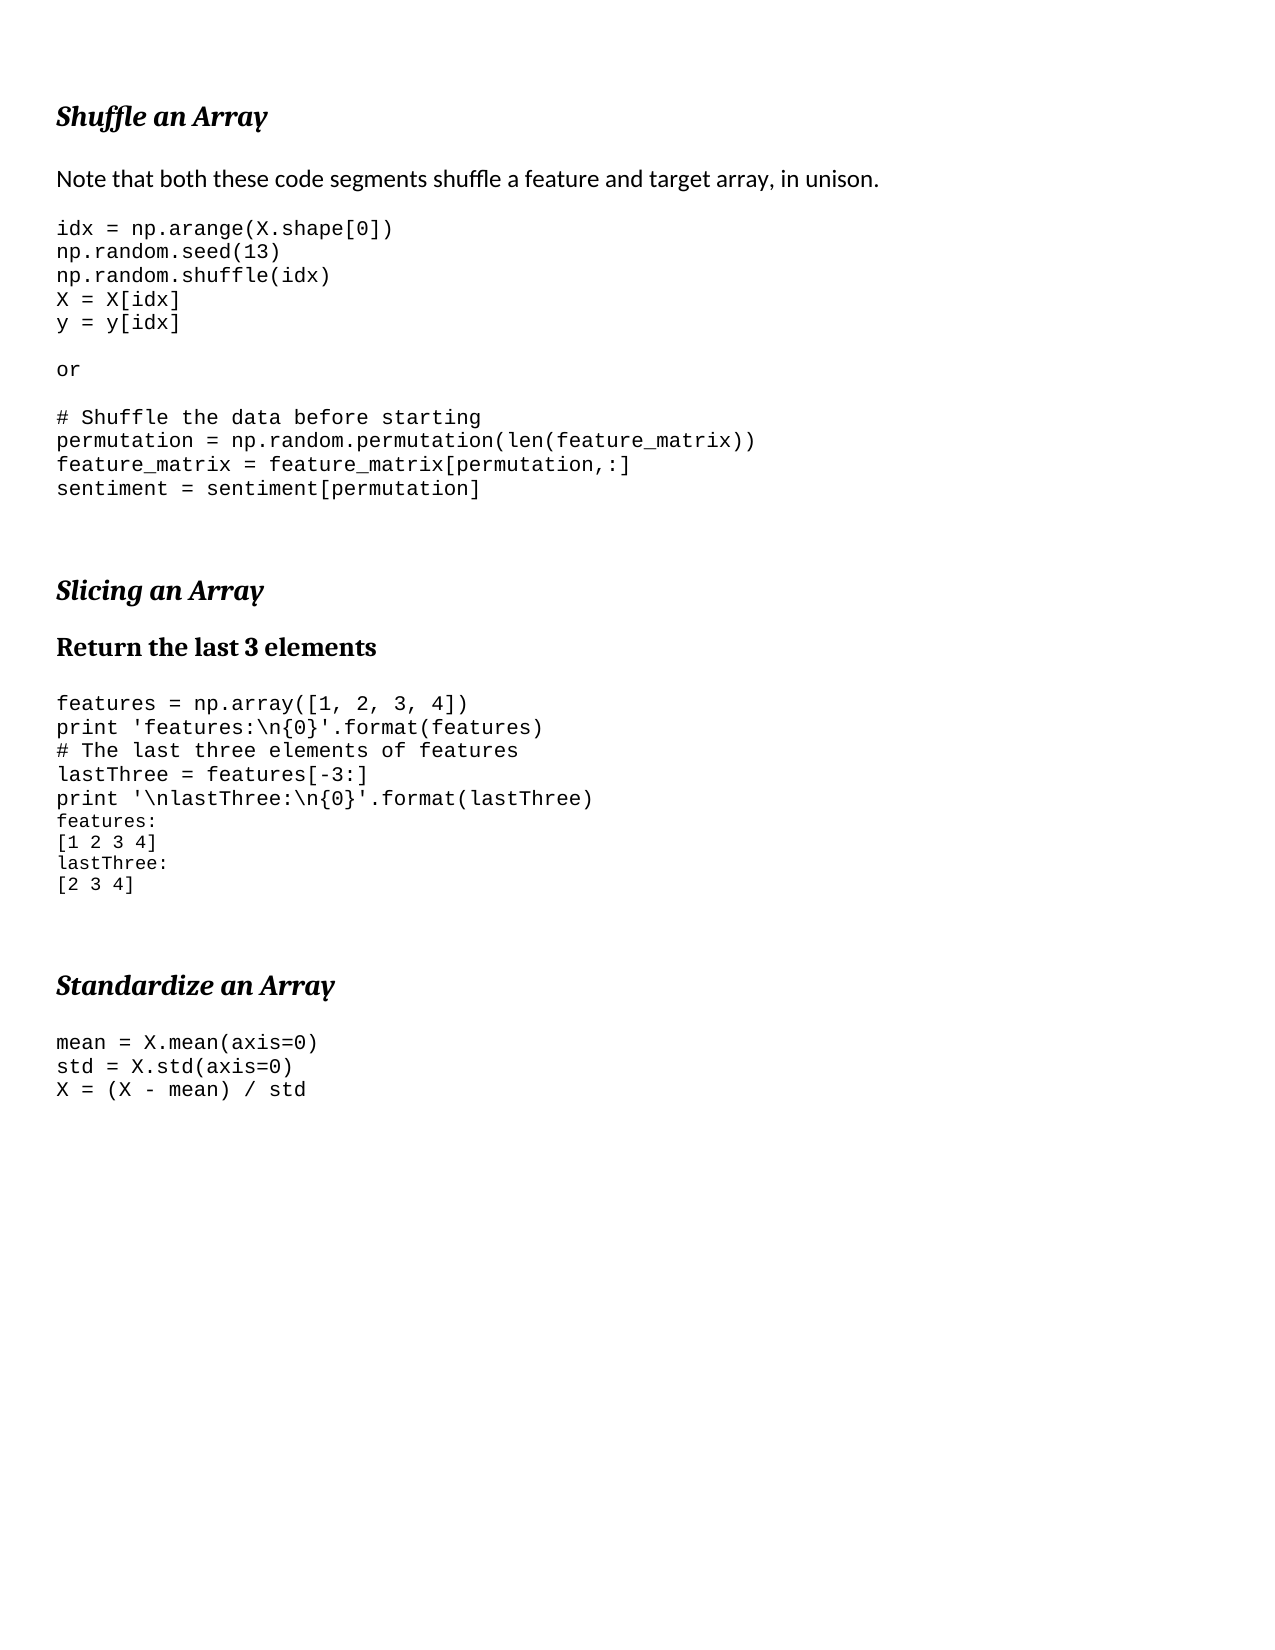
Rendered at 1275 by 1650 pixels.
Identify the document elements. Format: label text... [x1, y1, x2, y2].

text print '\nlastThree:\n{0}'.format(lastThree) [56, 788, 1200, 811]
subtitle Slicing an Array [56, 574, 1200, 607]
text idx = np.arange(X.shape[0]) [56, 218, 1200, 241]
subtitle Standardize an Array [56, 969, 1200, 1002]
text X = (X - mean) / std [56, 1079, 1200, 1103]
text # Shuffle the data before starting [56, 407, 1200, 430]
text X = X[idx] [56, 288, 1200, 312]
text [2 3 4] [56, 875, 1200, 896]
text sentiment = sentiment[permutation] [56, 478, 1200, 501]
text permutation = np.random.permutation(len(feature_matrix)) [56, 430, 1200, 454]
text [1 2 3 4] [56, 833, 1200, 854]
text mean = X.mean(axis=0) [56, 1032, 1200, 1056]
text std = X.std(axis=0) [56, 1056, 1200, 1079]
text lastThree = features[-3:] [56, 764, 1200, 788]
text Note that both these code segments shuffle a feature and target array, in unison. [56, 163, 1200, 194]
subtitle Return the last 3 elements [56, 632, 1200, 663]
text np.random.seed(13) [56, 241, 1200, 265]
text np.random.shuffle(idx) [56, 265, 1200, 288]
text or [56, 359, 1200, 383]
subtitle Shuffle an Array [56, 100, 1200, 133]
text print 'features:\n{0}'.format(features) [56, 717, 1200, 741]
text # The last three elements of features [56, 741, 1200, 764]
text feature_matrix = feature_matrix[permutation,:] [56, 454, 1200, 478]
text lastThree: [56, 854, 1200, 875]
text y = y[idx] [56, 312, 1200, 336]
text features = np.array([1, 2, 3, 4]) [56, 693, 1200, 717]
text features: [56, 811, 1200, 833]
